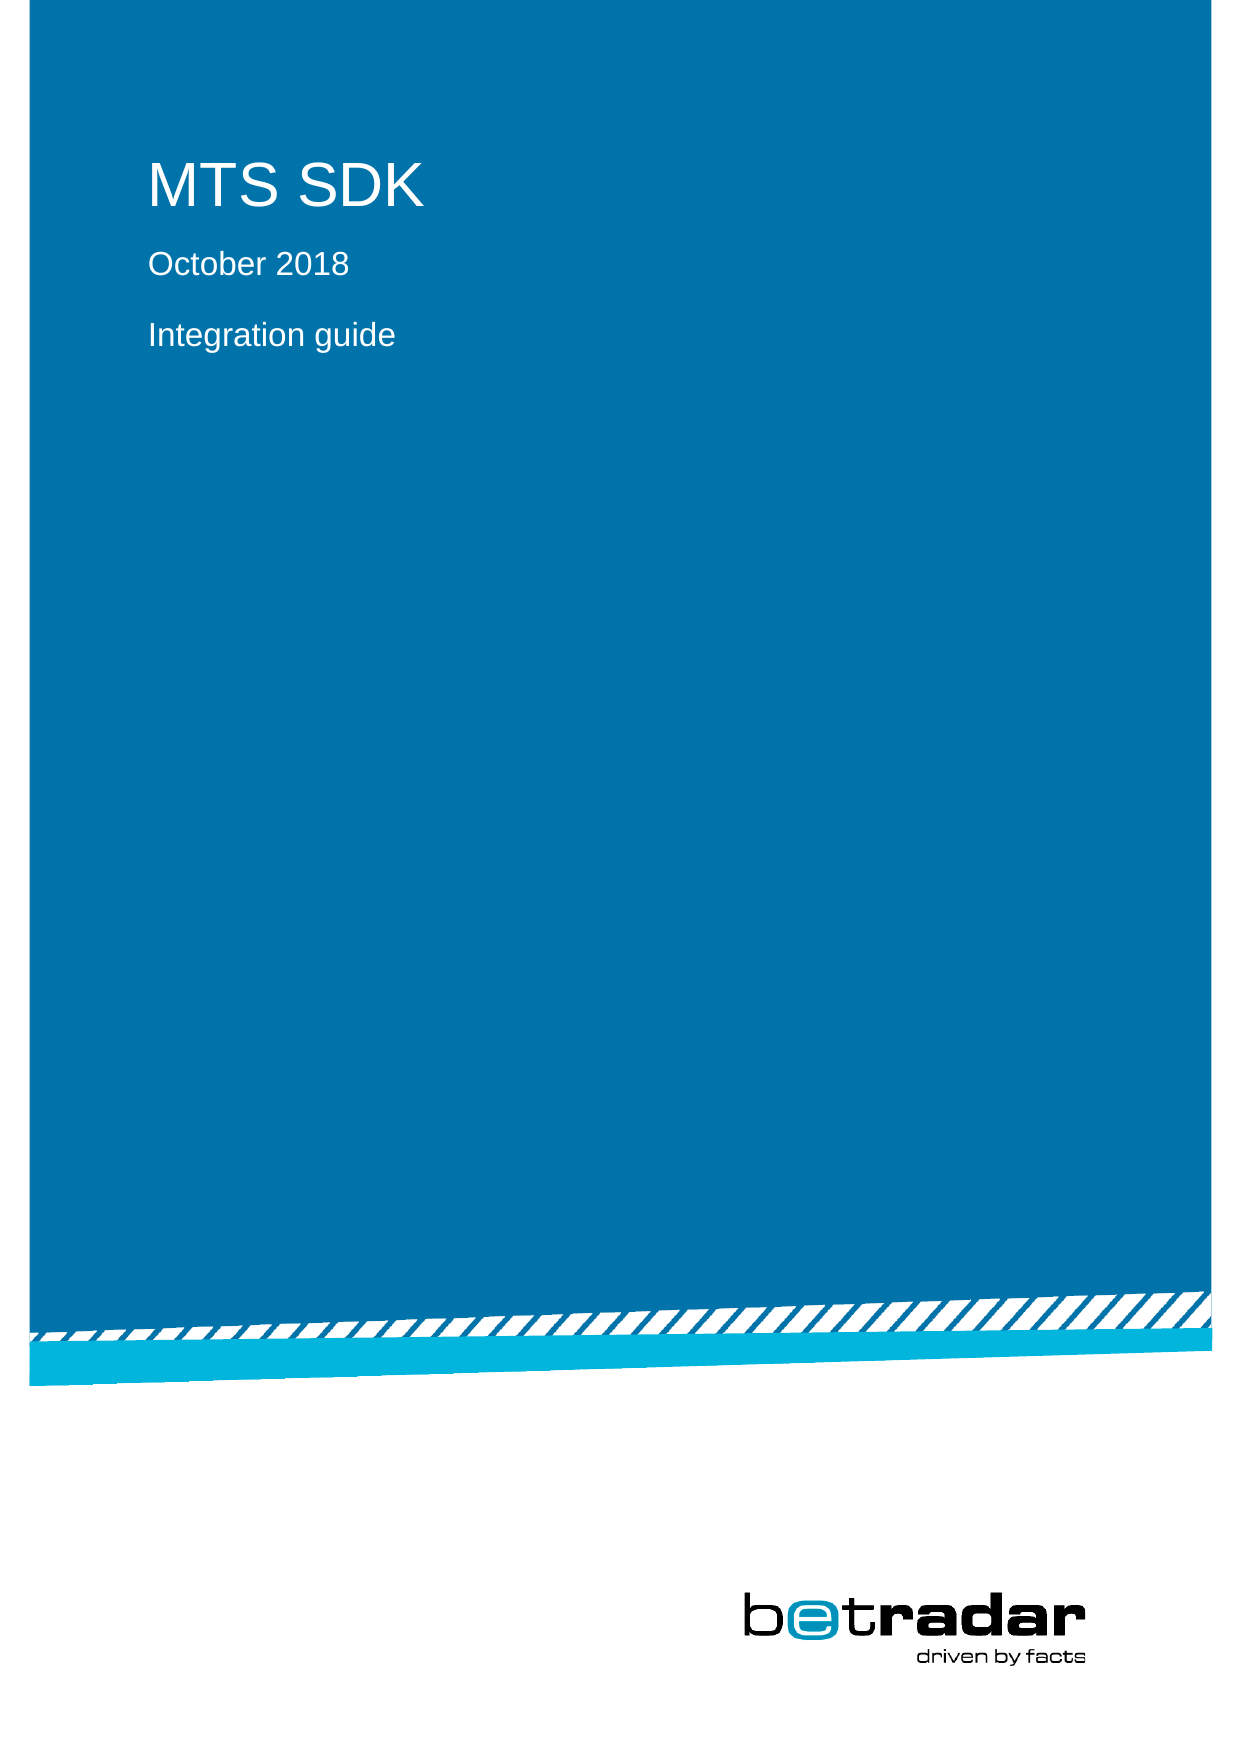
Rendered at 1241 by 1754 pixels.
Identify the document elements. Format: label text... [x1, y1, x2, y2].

picture [183, 1327, 212, 1339]
picture [212, 1326, 241, 1339]
picture [29, 1352, 1212, 1394]
picture [896, 1302, 940, 1331]
picture [982, 1299, 1027, 1330]
picture [811, 1305, 852, 1332]
picture [383, 1320, 416, 1337]
text Integration guide [148, 315, 1093, 353]
picture [726, 1308, 765, 1333]
picture [98, 1330, 125, 1340]
picture [744, 1592, 1086, 1666]
picture [670, 1310, 706, 1333]
picture [840, 1304, 881, 1331]
picture [241, 1325, 270, 1338]
picture [1039, 1296, 1086, 1329]
picture [70, 1331, 96, 1340]
picture [755, 1307, 794, 1332]
picture [127, 1330, 152, 1340]
picture [611, 1312, 648, 1334]
picture [697, 1309, 736, 1333]
picture [469, 1317, 503, 1336]
picture [640, 1310, 679, 1334]
picture [326, 1322, 357, 1337]
picture [1124, 1294, 1173, 1328]
picture [954, 1299, 999, 1330]
picture [412, 1319, 445, 1336]
picture [1181, 1294, 1212, 1328]
picture [298, 1323, 328, 1338]
picture [1067, 1296, 1115, 1329]
picture [1097, 1294, 1144, 1328]
picture [497, 1316, 532, 1335]
picture [1011, 1297, 1057, 1329]
picture [41, 1333, 66, 1341]
picture [355, 1322, 386, 1337]
picture [29, 1333, 37, 1341]
picture [441, 1318, 474, 1336]
picture [583, 1313, 620, 1334]
picture [868, 1302, 911, 1331]
picture [526, 1315, 561, 1335]
picture [926, 1301, 969, 1330]
picture [782, 1306, 824, 1332]
picture [1153, 1292, 1203, 1328]
picture [554, 1314, 591, 1335]
picture [269, 1324, 299, 1338]
picture [155, 1328, 183, 1339]
